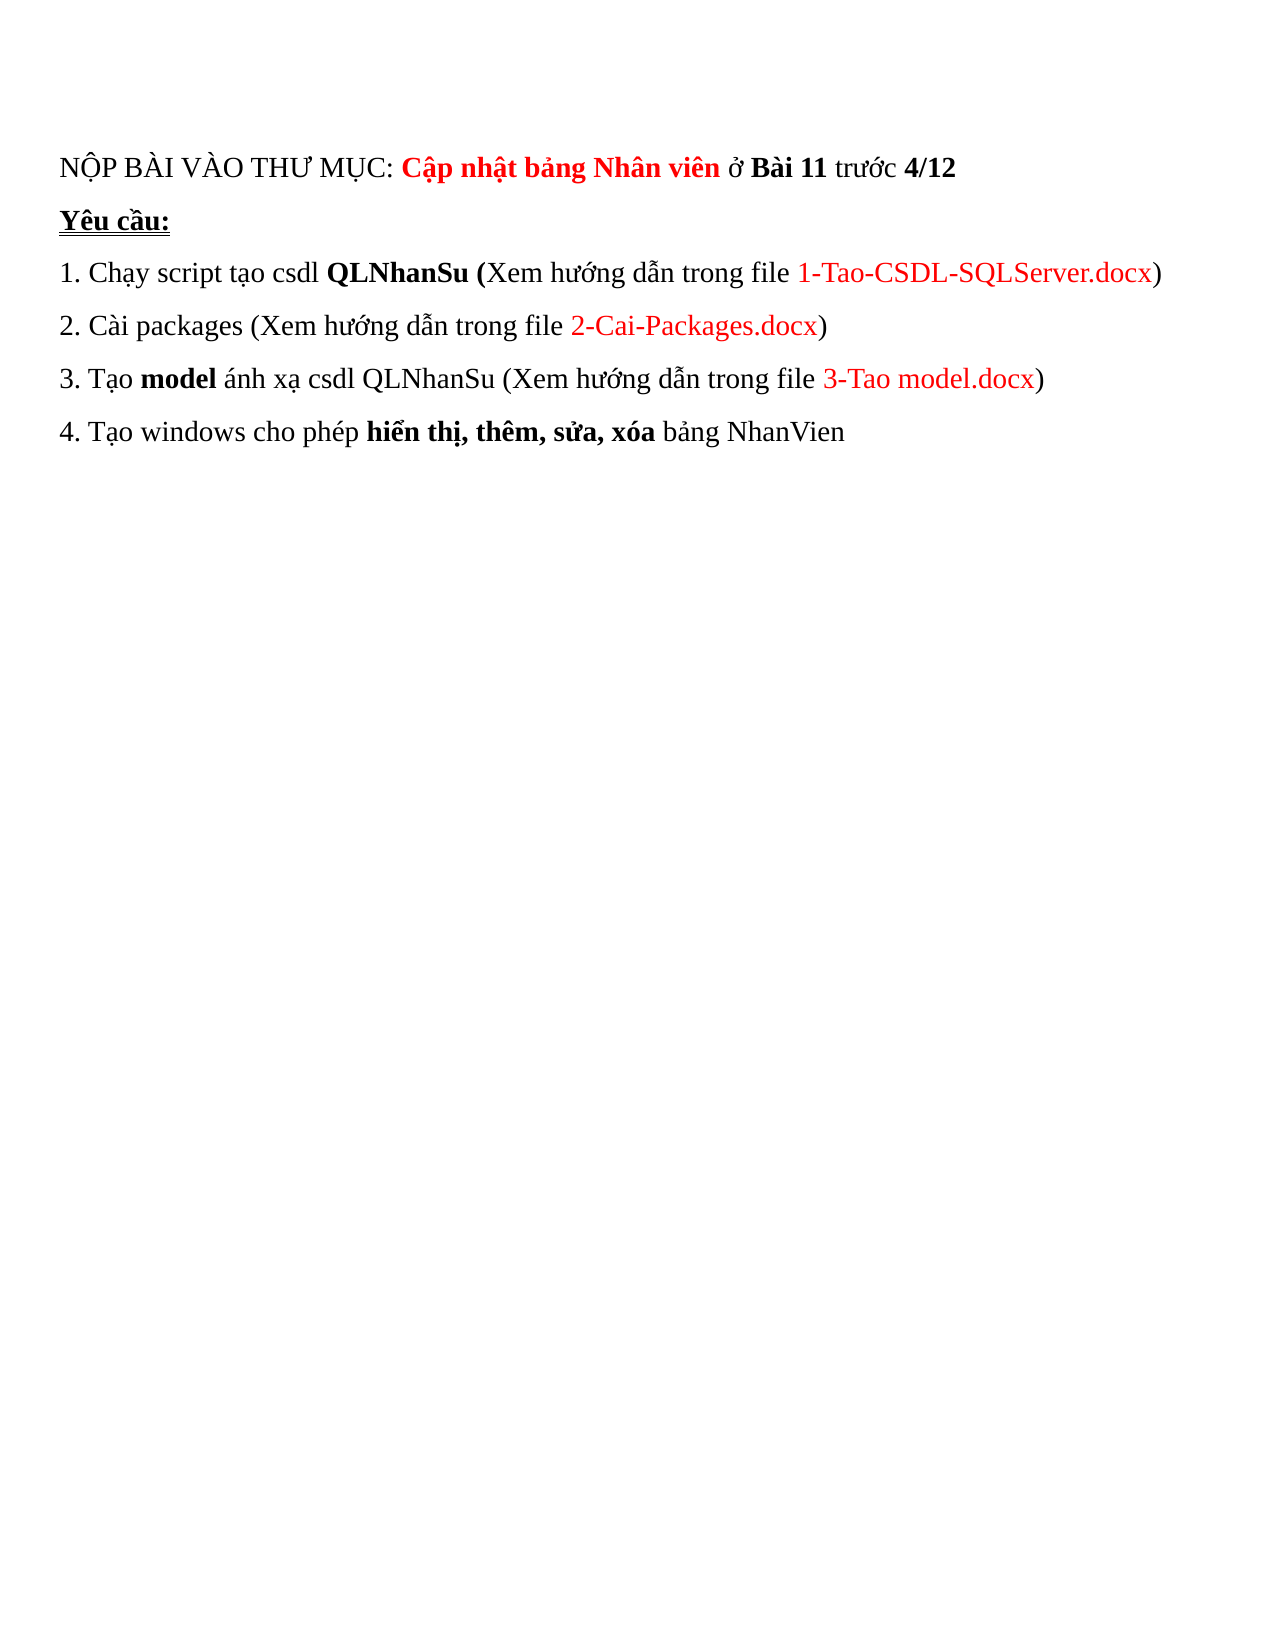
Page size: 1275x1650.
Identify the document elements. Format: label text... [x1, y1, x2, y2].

text Yêu cầu: [59, 203, 1216, 236]
text 4. Tạo windows cho phép hiển thị, thêm, sửa, xóa bảng NhanVien [59, 414, 1216, 448]
text 2. Cài packages (Xem hướng dẫn trong file 2-Cai-Packages.docx) [59, 308, 1216, 342]
text 3. Tạo model ánh xạ csdl QLNhanSu (Xem hướng dẫn trong file 3-Tao model.docx) [59, 361, 1216, 395]
text NỘP BÀI VÀO THƯ MỤC: Cập nhật bảng Nhân viên ở Bài 11 trước 4/12 [59, 150, 1216, 183]
text 1. Chạy script tạo csdl QLNhanSu (Xem hướng dẫn trong file 1-Tao-CSDL-SQLServer.docx) [59, 256, 1216, 289]
